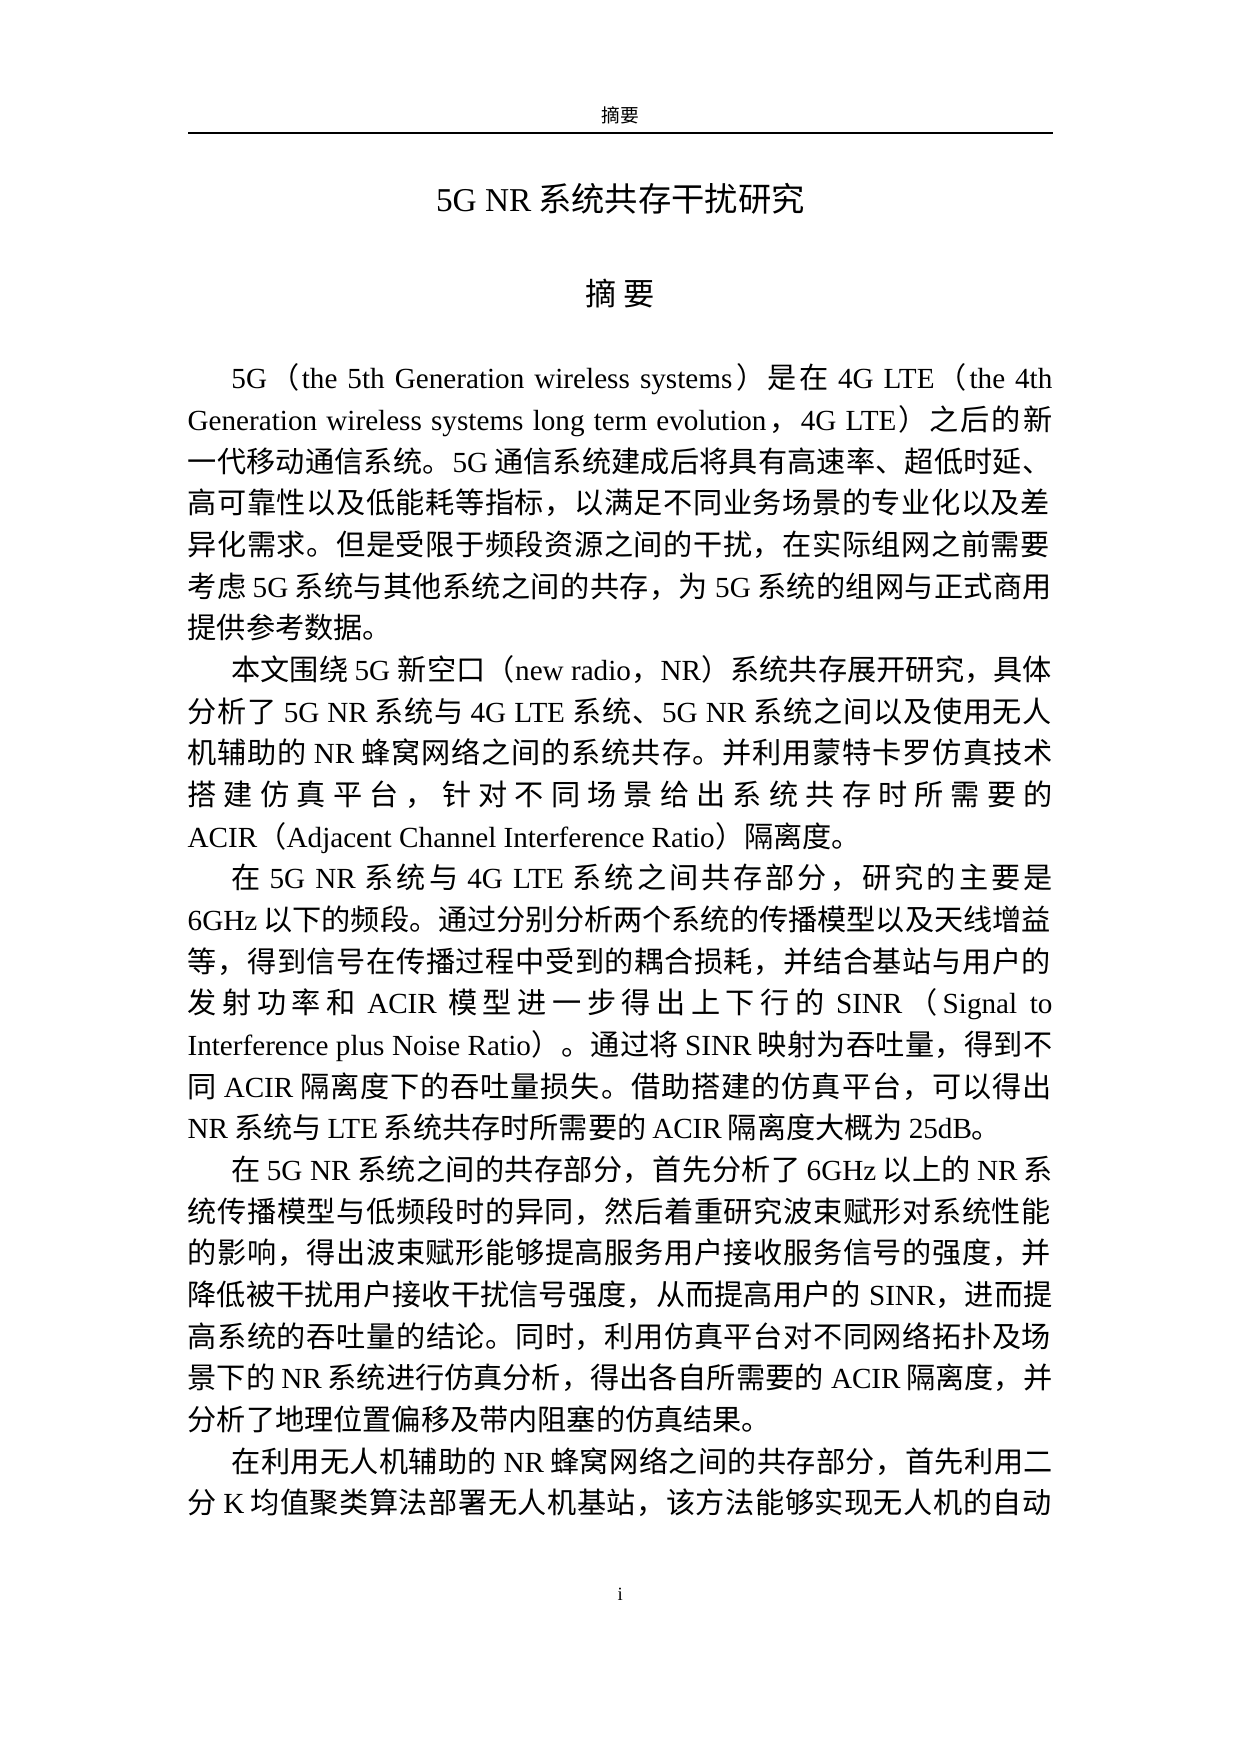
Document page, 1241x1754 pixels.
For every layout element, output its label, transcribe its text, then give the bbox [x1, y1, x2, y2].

text 5G NR系统共存干扰研究 [187, 162, 1053, 230]
text 5G（the 5th Generation wireless systems）是在4G LTE（the 4th Generation wireless systems long term evolution，4G LTE）之后的新一代移动通信系统。5G通信系统建成后将具有高速率、超低时延、高可靠性以及低能耗等指标，以满足不同业务场景的专业化以及差异化需求。但是受限于频段资源之间的干扰，在实际组网之前需要考虑5G系统与其他系统之间的共存，为5G系统的组网与正式商用提供参考数据。 [187, 355, 1053, 647]
text 在5G NR系统与4G LTE系统之间共存部分，研究的主要是6GHz以下的频段。通过分别分析两个系统的传播模型以及天线增益等，得到信号在传播过程中受到的耦合损耗，并结合基站与用户的发射功率和ACIR模型进一步得出上下行的SINR（Signal to Interference plus Noise Ratio）。通过将SINR映射为吞吐量，得到不同ACIR隔离度下的吞吐量损失。借助搭建的仿真平台，可以得出NR系统与LTE系统共存时所需要的ACIR隔离度大概为25dB。 [187, 855, 1053, 1147]
text 在5G NR系统之间的共存部分，首先分析了6GHz以上的NR系统传播模型与低频段时的异同，然后着重研究波束赋形对系统性能的影响，得出波束赋形能够提高服务用户接收服务信号的强度，并降低被干扰用户接收干扰信号强度，从而提高用户的SINR，进而提高系统的吞吐量的结论。同时，利用仿真平台对不同网络拓扑及场景下的NR系统进行仿真分析，得出各自所需要的ACIR隔离度，并分析了地理位置偏移及带内阻塞的仿真结果。 [187, 1147, 1053, 1439]
text 摘 要 [187, 272, 1053, 314]
text 本文围绕5G 新空口（new radio，NR）系统共存展开研究，具体分析了5G NR系统与4G LTE系统、5G NR系统之间以及使用无人机辅助的NR蜂窝网络之间的系统共存。并利用蒙特卡罗仿真技术搭建仿真平台，针对不同场景给出系统共存时所需要的ACIR（Adjacent Channel Interference Ratio）隔离度。 [187, 647, 1053, 855]
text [187, 1439, 1053, 1522]
